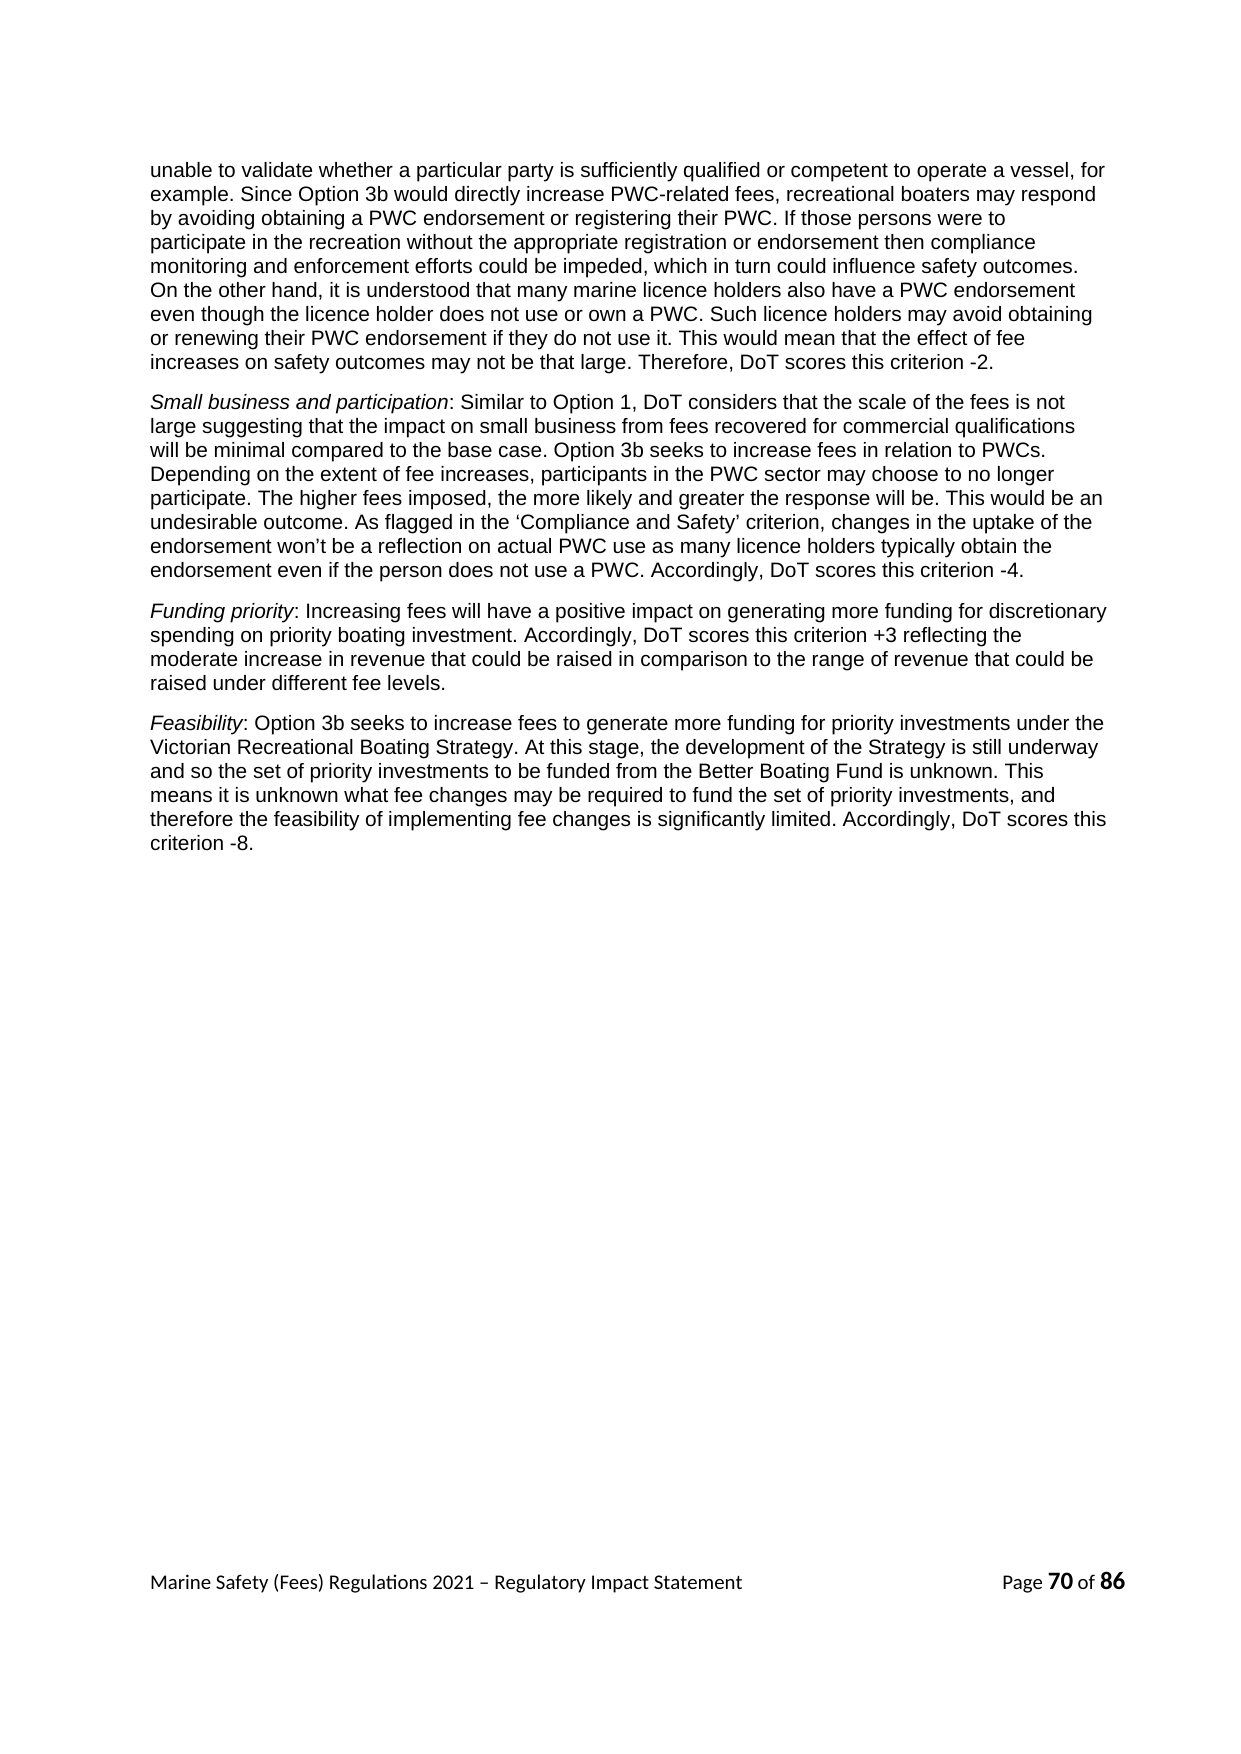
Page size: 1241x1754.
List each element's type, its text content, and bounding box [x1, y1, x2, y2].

text Feasibility: Option 3b seeks to increase fees to generate more funding for priority investments under the Victorian Recreational Boating Strategy. At this stage, the development of the Strategy is still underway and so the set of priority investments to be funded from the Better Boating Fund is unknown. This means it is unknown what fee changes may be required to fund the set of priority investments, and therefore the feasibility of implementing fee changes is significantly limited. Accordingly, DoT scores this criterion -8. [150, 711, 1107, 855]
text Funding priority: Increasing fees will have a positive impact on generating more funding for discretionary spending on priority boating investment. Accordingly, DoT scores this criterion +3 reflecting the moderate increase in revenue that could be raised in comparison to the range of revenue that could be raised under different fee levels. [150, 598, 1107, 694]
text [150, 158, 1107, 373]
text Small business and participation: Similar to Option 1, DoT considers that the scale of the fees is not large suggesting that the impact on small business from fees recovered for commercial qualifications will be minimal compared to the base case. Option 3b seeks to increase fees in relation to PWCs. Depending on the extent of fee increases, participants in the PWC sector may choose to no longer participate. The higher fees imposed, the more likely and greater the response will be. This would be an undesirable outcome. As flagged in the ‘Compliance and Safety’ criterion, changes in the uptake of the endorsement won’t be a reflection on actual PWC use as many licence holders typically obtain the endorsement even if the person does not use a PWC. Accordingly, DoT scores this criterion -4. [150, 390, 1107, 582]
